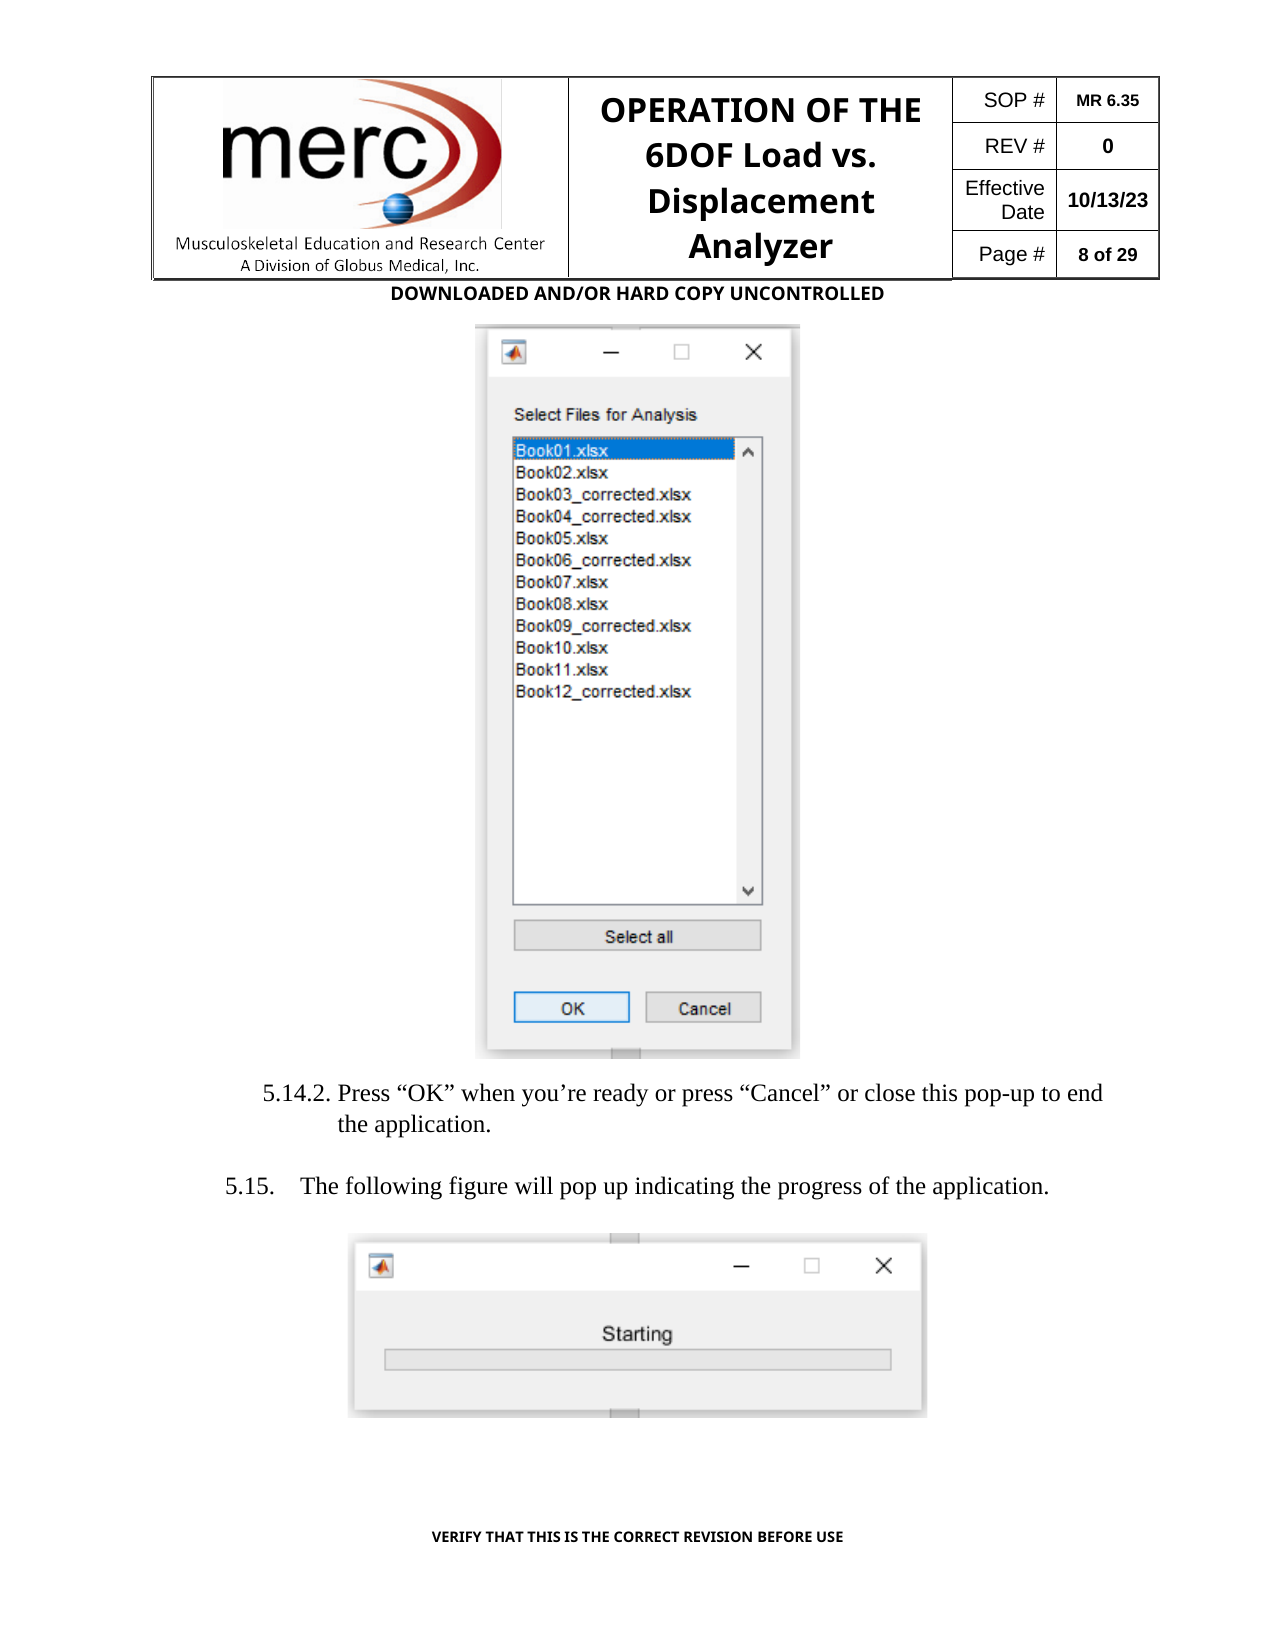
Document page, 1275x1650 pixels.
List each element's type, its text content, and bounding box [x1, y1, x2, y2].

picture [347, 1233, 928, 1418]
picture [162, 78, 558, 278]
list Press “OK” when you’re ready or press “Cancel” or close this pop-up to end the application. [262, 1078, 1125, 1138]
picture [475, 324, 800, 1059]
list The following figure will pop up indicating the progress of the application. [225, 1171, 1125, 1200]
